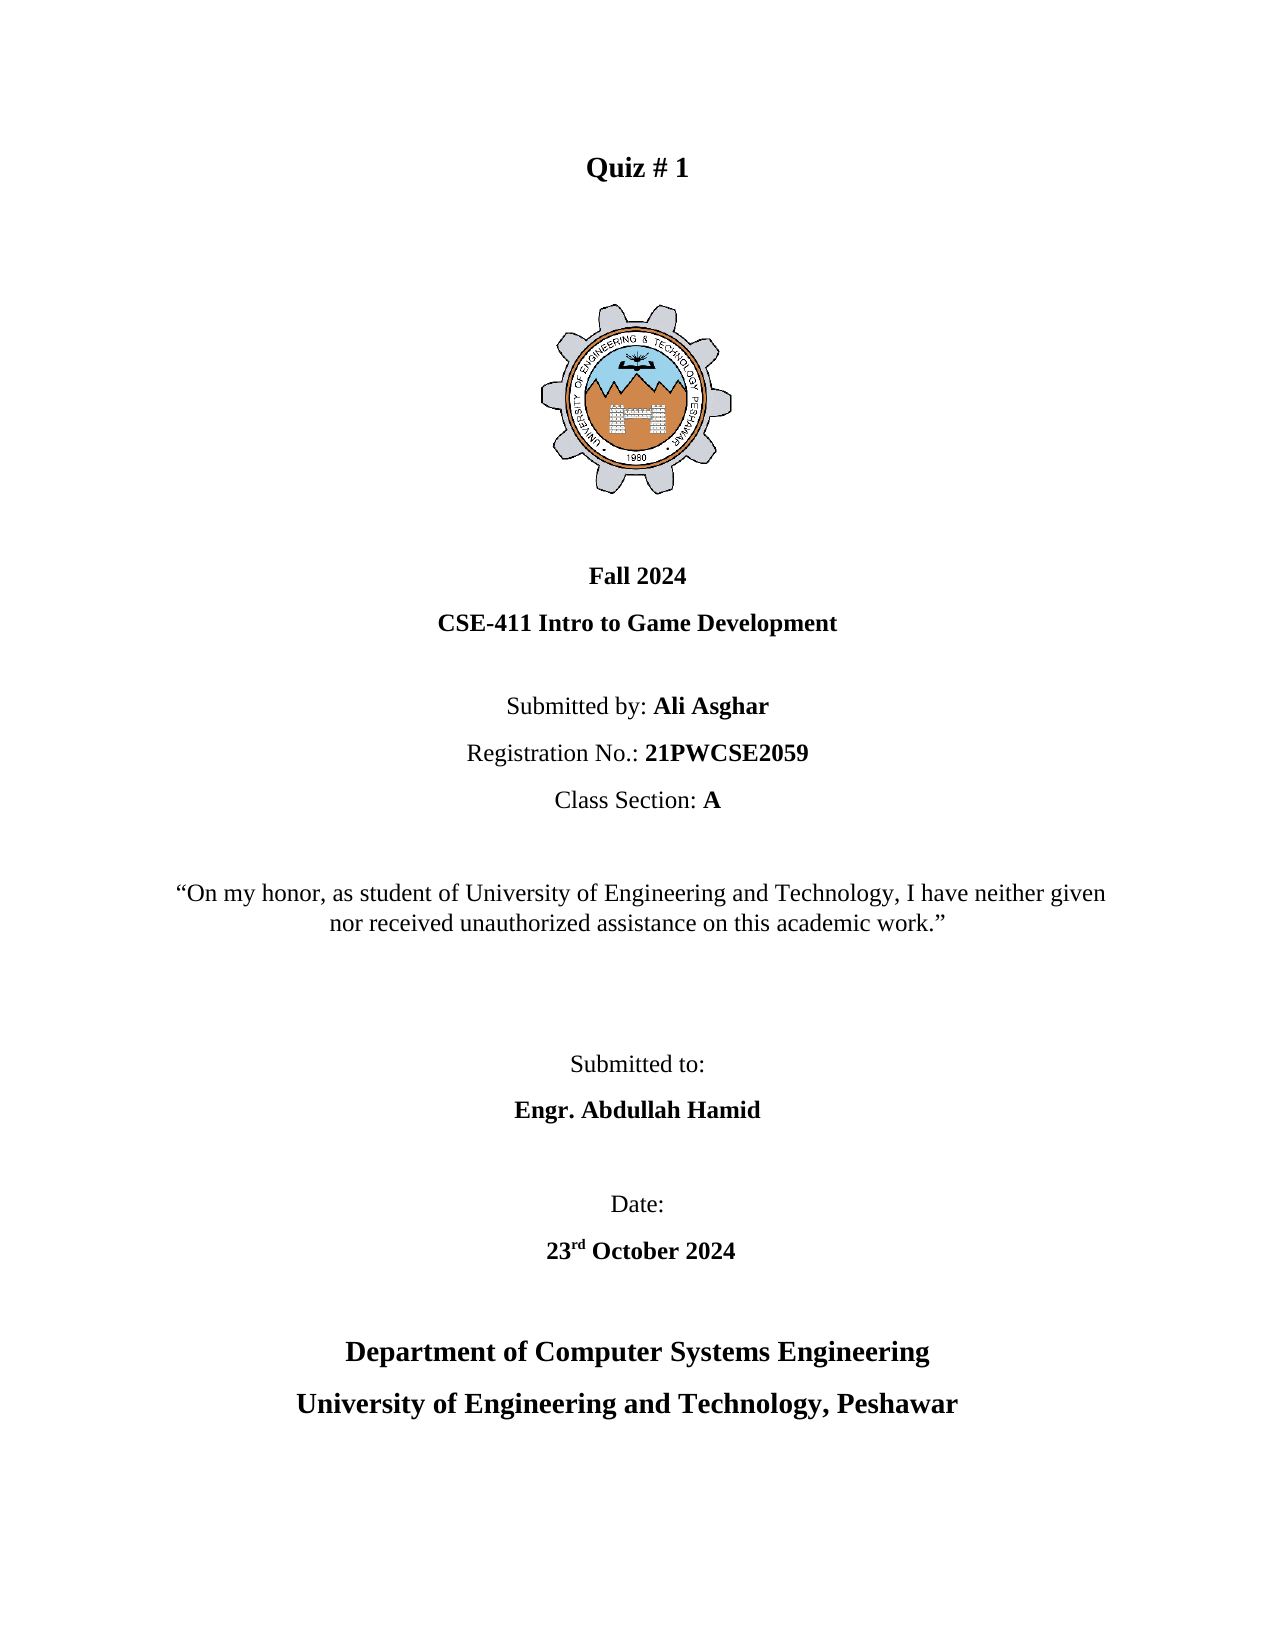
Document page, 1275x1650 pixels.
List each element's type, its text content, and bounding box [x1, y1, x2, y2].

text Submitted by: Ali Asghar [150, 691, 1125, 720]
text Class Section: A [150, 785, 1125, 814]
text Submitted to: [150, 1049, 1125, 1078]
text Engr. Abdullah Hamid [150, 1096, 1125, 1124]
text University of Engineering and Technology, Peshawar [150, 1386, 1125, 1420]
text Date: [150, 1189, 1125, 1218]
text Registration No.: 21PWCSE2059 [150, 738, 1125, 767]
text Quiz # 1 [150, 150, 1125, 183]
picture [537, 301, 738, 498]
text 23rd October 2024 [150, 1236, 1125, 1265]
text “On my honor, as student of University of Engineering and Technology, I have neither given nor received unauthorized assistance on this academic work.” [150, 878, 1125, 937]
text CSE-411 Intro to Game Development [150, 608, 1125, 637]
text Fall 2024 [150, 561, 1125, 590]
text Department of Computer Systems Engineering [150, 1334, 1125, 1368]
